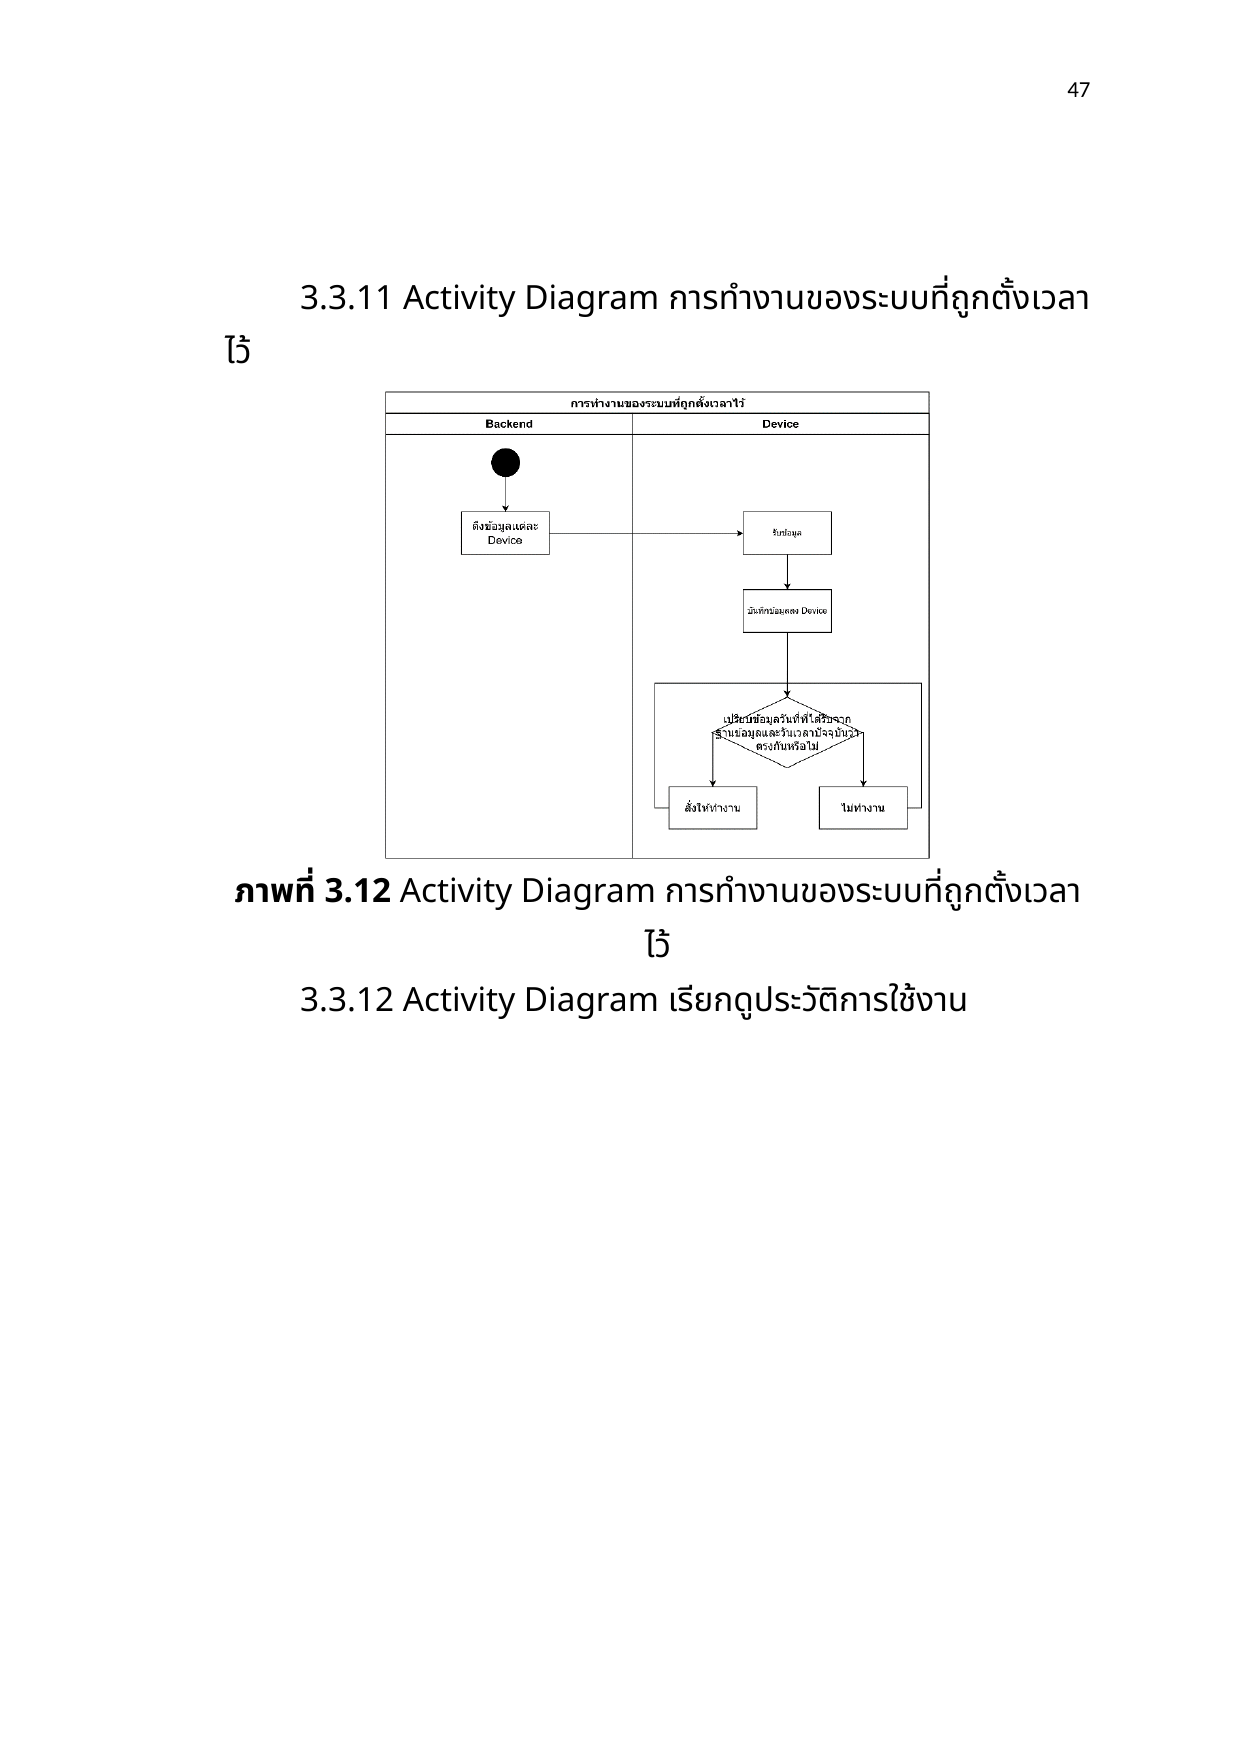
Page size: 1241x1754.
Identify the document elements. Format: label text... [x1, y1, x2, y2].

text 3.3.11 Activity Diagram การทำงานของระบบที่ถูกตั้งเวลาไว้ [225, 274, 1090, 379]
text 3.3.12 Activity Diagram เรียกดูประวัติการใช้งาน [225, 976, 1090, 1027]
picture [378, 382, 937, 865]
text ภาพที่ 3.12 Activity Diagram การทำงานของระบบที่ถูกตั้งเวลาไว้ [225, 867, 1090, 972]
